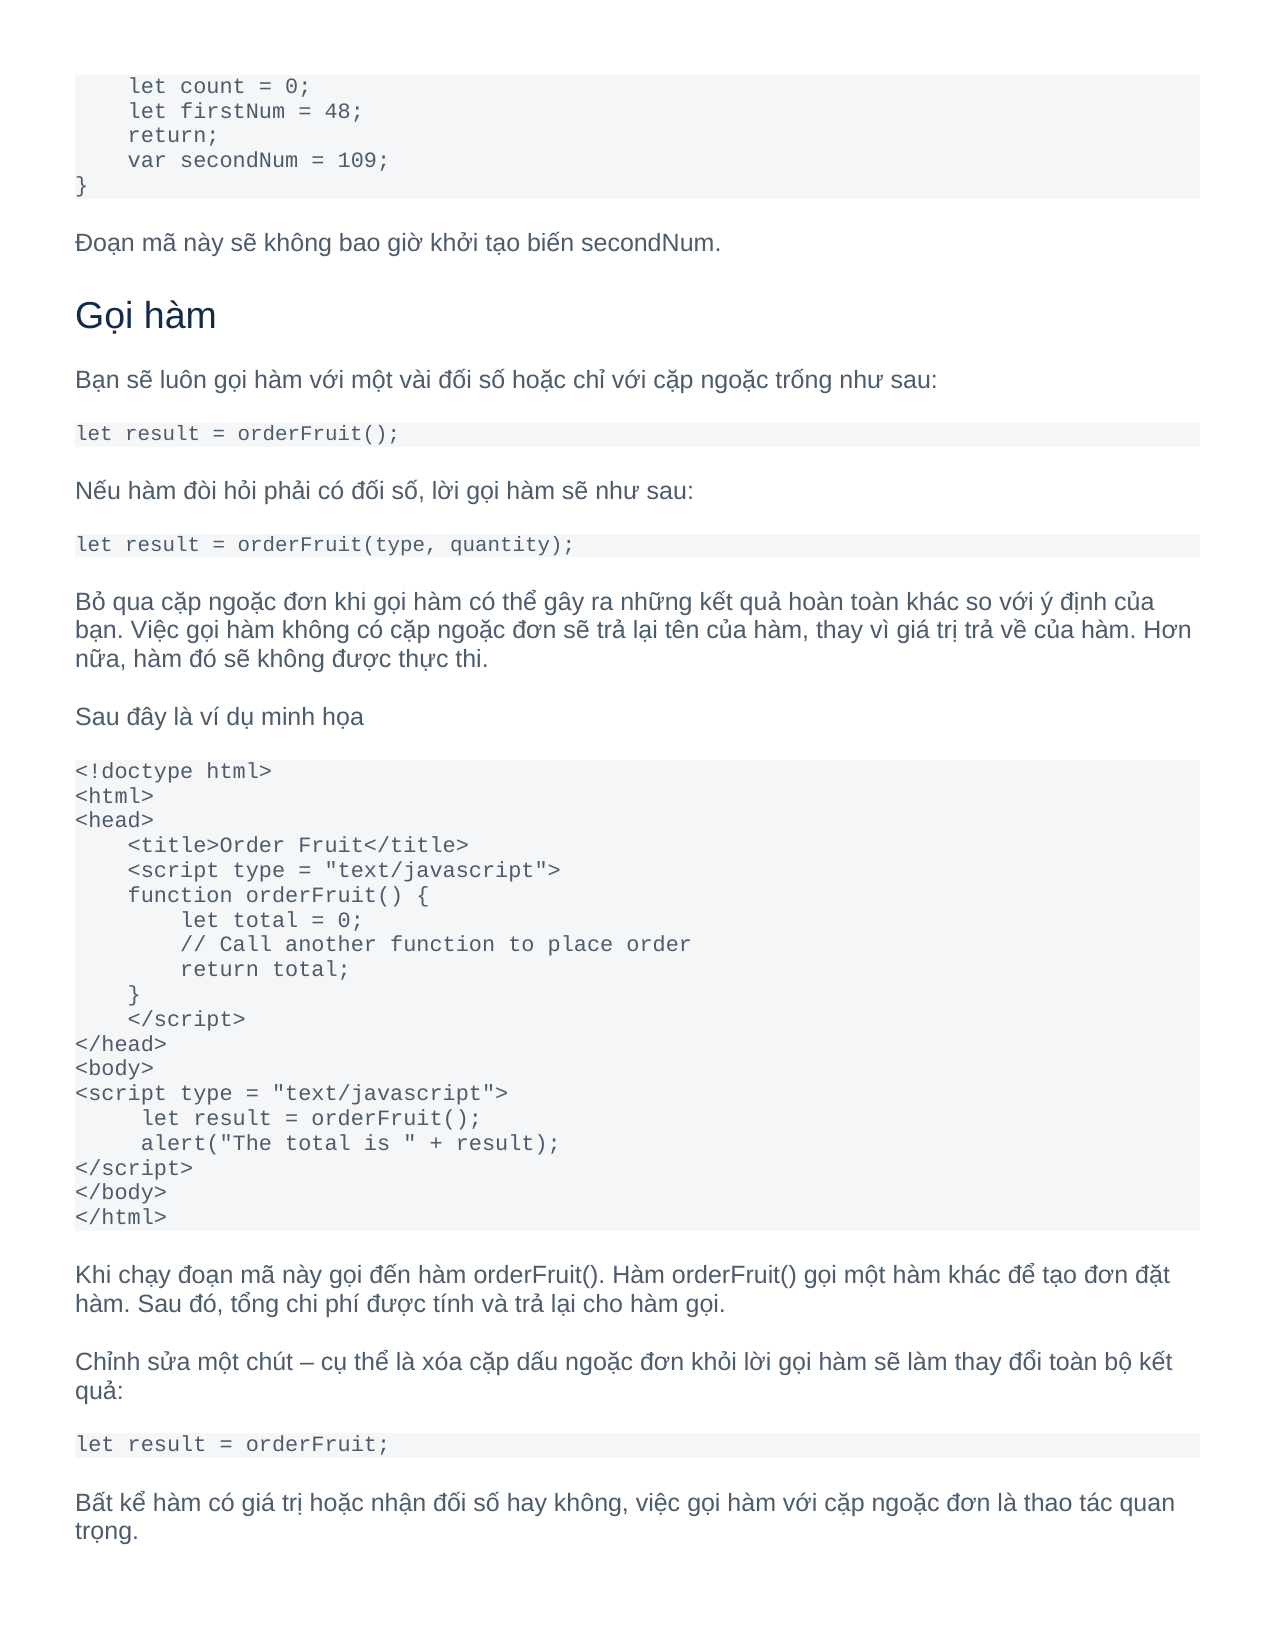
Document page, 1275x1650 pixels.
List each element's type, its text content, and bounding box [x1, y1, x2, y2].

text var secondNum = 109; [75, 149, 1200, 174]
text let result = orderFruit(type, quantity); [75, 534, 1200, 557]
text </head> [75, 1033, 1200, 1057]
text <title>Order Fruit</title> [75, 834, 1200, 859]
text let firstNum = 48; [75, 100, 1200, 124]
text </script> [75, 1157, 1200, 1181]
text let count = 0; [75, 75, 1200, 100]
text </script> [75, 1008, 1200, 1033]
text <head> [75, 809, 1200, 834]
text <script type = "text/javascript"> [75, 859, 1200, 884]
text </body> [75, 1181, 1200, 1206]
text Nếu hàm đòi hỏi phải có đối số, lời gọi hàm sẽ như sau: [75, 476, 1200, 505]
text Khi chạy đoạn mã này gọi đến hàm orderFruit(). Hàm orderFruit() gọi một hàm khác để tạo đơn đặt hàm. Sau đó, tổng chi phí được tính và trả lại cho hàm gọi. [75, 1260, 1200, 1318]
text Chỉnh sửa một chút – cụ thể là xóa cặp dấu ngoặc đơn khỏi lời gọi hàm sẽ làm thay đổi toàn bộ kết quả: [75, 1347, 1200, 1404]
text Bỏ qua cặp ngoặc đơn khi gọi hàm có thể gây ra những kết quả hoàn toàn khác so với ý định của bạn. Việc gọi hàm không có cặp ngoặc đơn sẽ trả lại tên của hàm, thay vì giá trị trả về của hàm. Hơn nữa, hàm đó sẽ không được thực thi. [75, 587, 1200, 673]
text // Call another function to place order [75, 933, 1200, 958]
text let result = orderFruit(); [75, 1107, 1200, 1132]
text let total = 0; [75, 909, 1200, 933]
text } [75, 174, 1200, 199]
text let result = orderFruit(); [75, 423, 1200, 447]
text </html> [75, 1206, 1200, 1231]
text Sau đây là ví dụ minh họa [75, 702, 1200, 731]
text alert("The total is " + result); [75, 1132, 1200, 1157]
text <html> [75, 785, 1200, 809]
text Đoạn mã này sẽ không bao giờ khởi tạo biến secondNum. [75, 228, 1200, 257]
text Gọi hàm [75, 286, 1200, 336]
text return total; [75, 958, 1200, 983]
text function orderFruit() { [75, 884, 1200, 909]
text let result = orderFruit; [75, 1433, 1200, 1458]
text Bất kể hàm có giá trị hoặc nhận đối số hay không, việc gọi hàm với cặp ngoặc đơn là thao tác quan trọng. [75, 1487, 1200, 1545]
text <!doctype html> [75, 760, 1200, 785]
text Bạn sẽ luôn gọi hàm với một vài đối số hoặc chỉ với cặp ngoặc trống như sau: [75, 365, 1200, 394]
text return; [75, 124, 1200, 149]
text <body> [75, 1057, 1200, 1082]
text } [75, 983, 1200, 1008]
text <script type = "text/javascript"> [75, 1082, 1200, 1107]
